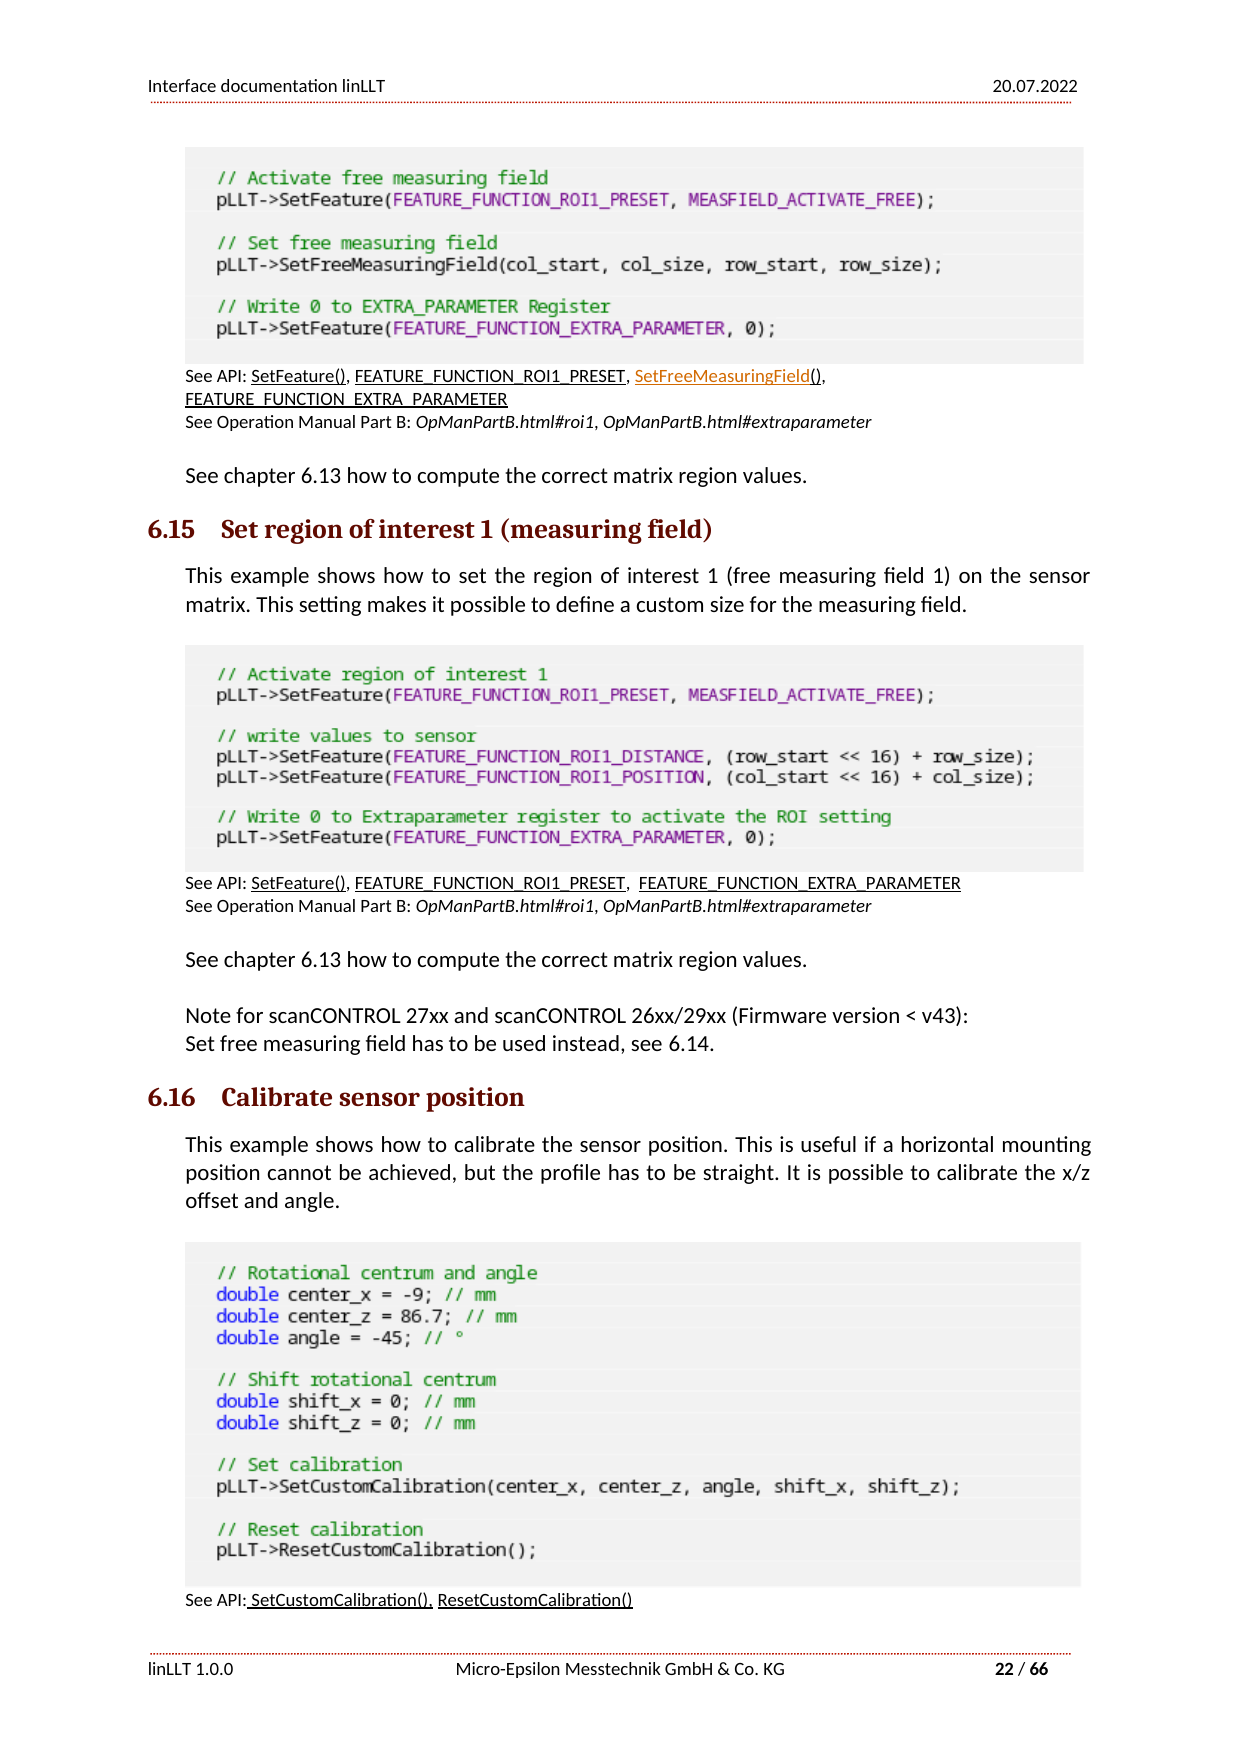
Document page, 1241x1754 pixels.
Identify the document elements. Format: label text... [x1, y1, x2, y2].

list Set free measuring field has to be used instead, see 6.14. [185, 1029, 1093, 1057]
subtitle Calibrate sensor position [148, 1082, 1093, 1113]
list See chapter 6.13 how to compute the correct matrix region values. [185, 461, 1093, 489]
list See Operation Manual Part B: OpManPartB.html#roi1, OpManPartB.html#extraparameter [185, 894, 1093, 917]
subtitle Set region of interest 1 (measuring field) [148, 514, 1093, 545]
list Note for scanCONTROL 27xx and scanCONTROL 26xx/29xx (Firmware version < v43): [185, 1001, 1093, 1029]
list See Operation Manual Part B: OpManPartB.html#roi1, OpManPartB.html#extraparameter [185, 410, 1093, 433]
list See API: SetFeature(), FEATURE_FUNCTION_ROI1_PRESET, FEATURE_FUNCTION_EXTRA_PARAMETER [185, 871, 1093, 894]
list See API: SetFeature(), FEATURE_FUNCTION_ROI1_PRESET, SetFreeMeasuringField(), FEATURE_FUNCTION_EXTRA_PARAMETER [185, 364, 1093, 410]
list See chapter 6.13 how to compute the correct matrix region values. [185, 945, 1093, 973]
list This example shows how to calibrate the sensor position. This is useful if a horizontal mounting position cannot be achieved, but the profile has to be straight. It is possible to calibrate the x/z offset and angle. [185, 1130, 1093, 1214]
list This example shows how to set the region of interest 1 (free measuring field 1) on the sensor matrix. This setting makes it possible to define a custom size for the measuring field. [185, 562, 1093, 618]
list See API: SetCustomCalibration(), ResetCustomCalibration() [185, 1588, 1093, 1611]
